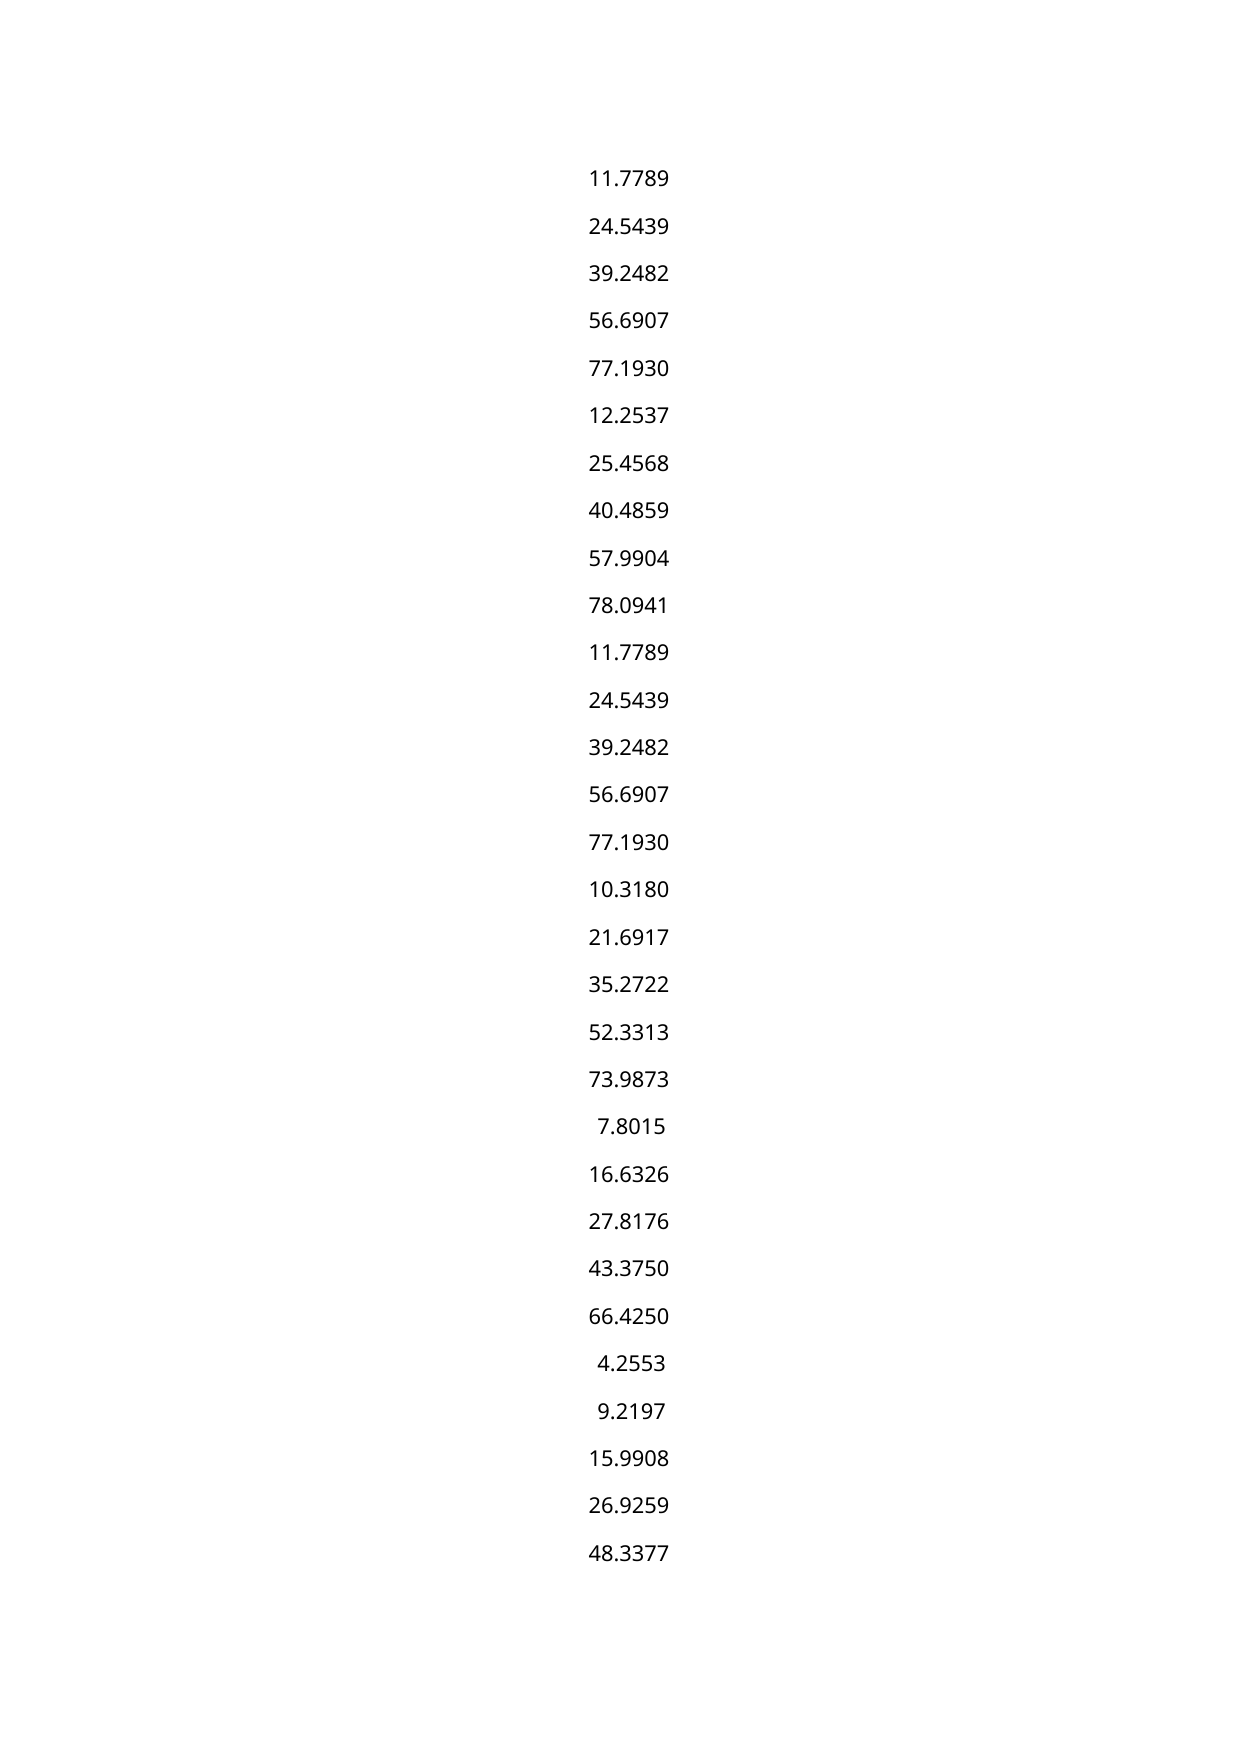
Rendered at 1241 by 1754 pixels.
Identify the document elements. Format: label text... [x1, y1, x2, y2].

text 11.7789 [187, 162, 1053, 194]
text 77.1930 [187, 826, 1053, 858]
text 73.9873 [187, 1062, 1053, 1095]
text 10.3180 [187, 873, 1053, 905]
text 24.5439 [187, 683, 1053, 716]
text 40.4859 [187, 494, 1053, 526]
text 78.0941 [187, 588, 1053, 621]
text 48.3377 [187, 1536, 1053, 1569]
text 35.2722 [187, 968, 1053, 1000]
text 57.9904 [187, 541, 1053, 574]
text 16.6326 [187, 1157, 1053, 1190]
text 9.2197 [187, 1394, 1053, 1427]
text 12.2537 [187, 399, 1053, 431]
text 4.2553 [187, 1347, 1053, 1379]
text 11.7789 [187, 636, 1053, 668]
text 27.8176 [187, 1205, 1053, 1237]
text 39.2482 [187, 257, 1053, 289]
text 43.3750 [187, 1252, 1053, 1284]
text 52.3313 [187, 1015, 1053, 1048]
text 56.6907 [187, 778, 1053, 811]
text 66.4250 [187, 1299, 1053, 1332]
text 21.6917 [187, 920, 1053, 953]
text 26.9259 [187, 1489, 1053, 1522]
text 25.4568 [187, 446, 1053, 479]
text 15.9908 [187, 1442, 1053, 1474]
text 24.5439 [187, 209, 1053, 242]
text 7.8015 [187, 1110, 1053, 1142]
text 39.2482 [187, 731, 1053, 763]
text 56.6907 [187, 304, 1053, 337]
text 77.1930 [187, 352, 1053, 384]
